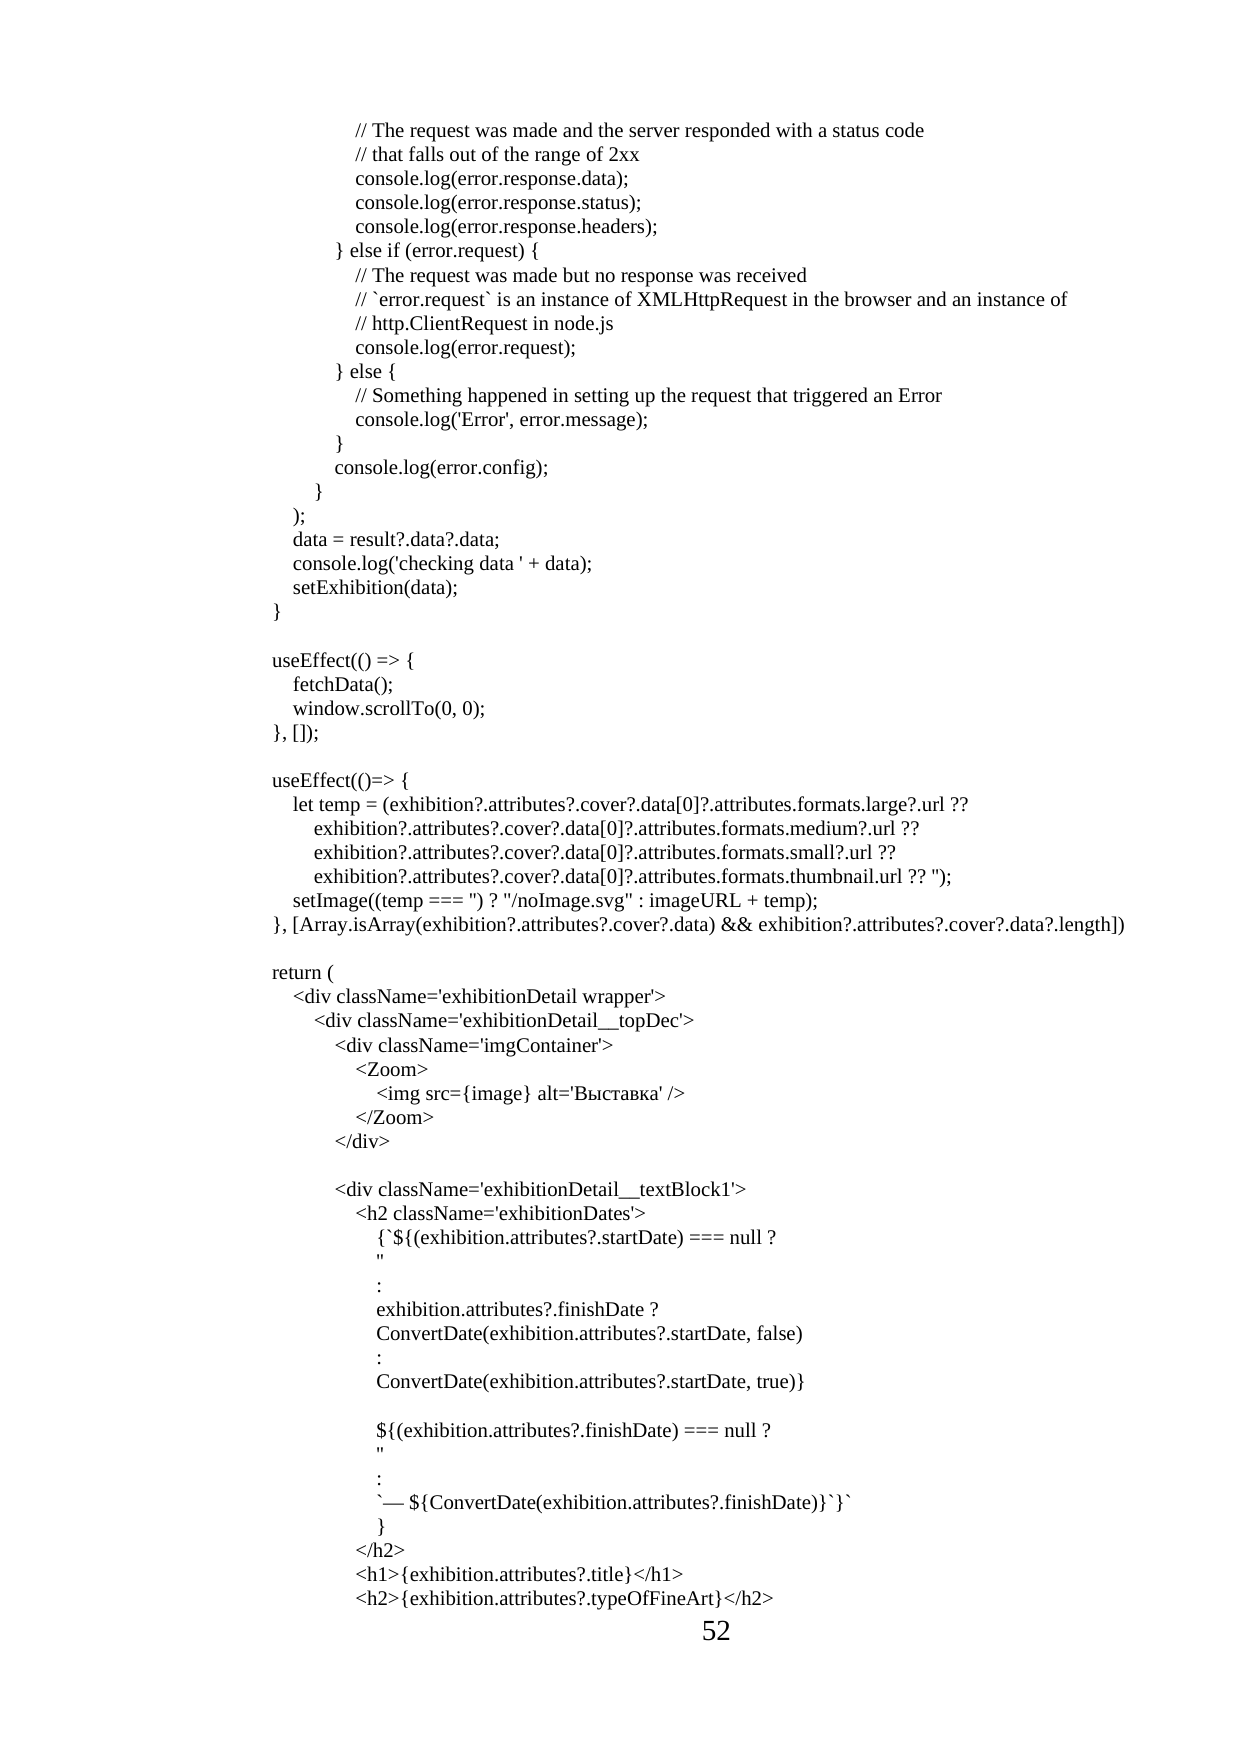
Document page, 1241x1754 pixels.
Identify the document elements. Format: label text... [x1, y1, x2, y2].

text // http.ClientRequest in node.js [177, 311, 1181, 335]
text : [177, 1273, 1181, 1297]
text fetchData(); [177, 672, 1181, 696]
text : [177, 1466, 1181, 1490]
text data = result?.data?.data; [177, 527, 1181, 551]
text exhibition?.attributes?.cover?.data[0]?.attributes.formats.medium?.url ?? [177, 816, 1181, 840]
text </Zoom> [177, 1105, 1181, 1129]
text useEffect(() => { [177, 647, 1181, 672]
text console.log(error.response.headers); [177, 214, 1181, 238]
text <div className='exhibitionDetail__topDec'> [177, 1008, 1181, 1032]
text // `error.request` is an instance of XMLHttpRequest in the browser and an instance of [177, 287, 1181, 311]
text } else { [177, 359, 1181, 383]
text } [177, 431, 1181, 455]
text '' [177, 1442, 1181, 1466]
text <img src={image} alt='Выставка' /> [177, 1081, 1181, 1105]
text exhibition.attributes?.finishDate ? [177, 1297, 1181, 1321]
text </h2> [177, 1538, 1181, 1562]
text console.log(error.response.data); [177, 166, 1181, 190]
text <Zoom> [177, 1057, 1181, 1081]
text } [177, 1514, 1181, 1538]
text ConvertDate(exhibition.attributes?.startDate, true)} [177, 1369, 1181, 1393]
text } [177, 479, 1181, 503]
text console.log('Error', error.message); [177, 407, 1181, 431]
text ); [177, 503, 1181, 527]
text // that falls out of the range of 2xx [177, 142, 1181, 166]
text // The request was made but no response was received [177, 262, 1181, 287]
text <div className='exhibitionDetail wrapper'> [177, 984, 1181, 1008]
text <h1>{exhibition.attributes?.title}</h1> [177, 1562, 1181, 1586]
text return ( [177, 960, 1181, 984]
text // Something happened in setting up the request that triggered an Error [177, 383, 1181, 407]
text setExhibition(data); [177, 575, 1181, 599]
text ${(exhibition.attributes?.finishDate) === null ? [177, 1417, 1181, 1442]
text console.log('checking data ' + data); [177, 551, 1181, 575]
text } else if (error.request) { [177, 238, 1181, 262]
text ConvertDate(exhibition.attributes?.startDate, false) [177, 1321, 1181, 1345]
text window.scrollTo(0, 0); [177, 696, 1181, 720]
text console.log(error.response.status); [177, 190, 1181, 214]
text console.log(error.config); [177, 455, 1181, 479]
text setImage((temp === '') ? "/noImage.svg" : imageURL + temp); [177, 888, 1181, 912]
text useEffect(()=> { [177, 768, 1181, 792]
text exhibition?.attributes?.cover?.data[0]?.attributes.formats.thumbnail.url ?? ''); [177, 864, 1181, 888]
text <h2 className='exhibitionDates'> [177, 1201, 1181, 1225]
text }, []); [177, 720, 1181, 744]
text <div className='imgContainer'> [177, 1032, 1181, 1057]
text '' [177, 1249, 1181, 1273]
text </div> [177, 1129, 1181, 1153]
text let temp = (exhibition?.attributes?.cover?.data[0]?.attributes.formats.large?.url ?? [177, 792, 1181, 816]
text } [177, 599, 1181, 623]
text `— ${ConvertDate(exhibition.attributes?.finishDate)}`}` [177, 1490, 1181, 1514]
text // The request was made and the server responded with a status code [177, 118, 1181, 142]
text <div className='exhibitionDetail__textBlock1'> [177, 1177, 1181, 1201]
text }, [Array.isArray(exhibition?.attributes?.cover?.data) && exhibition?.attributes?.cover?.data?.length]) [177, 912, 1181, 936]
text {`${(exhibition.attributes?.startDate) === null ? [177, 1225, 1181, 1249]
text exhibition?.attributes?.cover?.data[0]?.attributes.formats.small?.url ?? [177, 840, 1181, 864]
text : [177, 1345, 1181, 1369]
text <h2>{exhibition.attributes?.typeOfFineArt}</h2> [177, 1586, 1181, 1610]
text console.log(error.request); [177, 335, 1181, 359]
